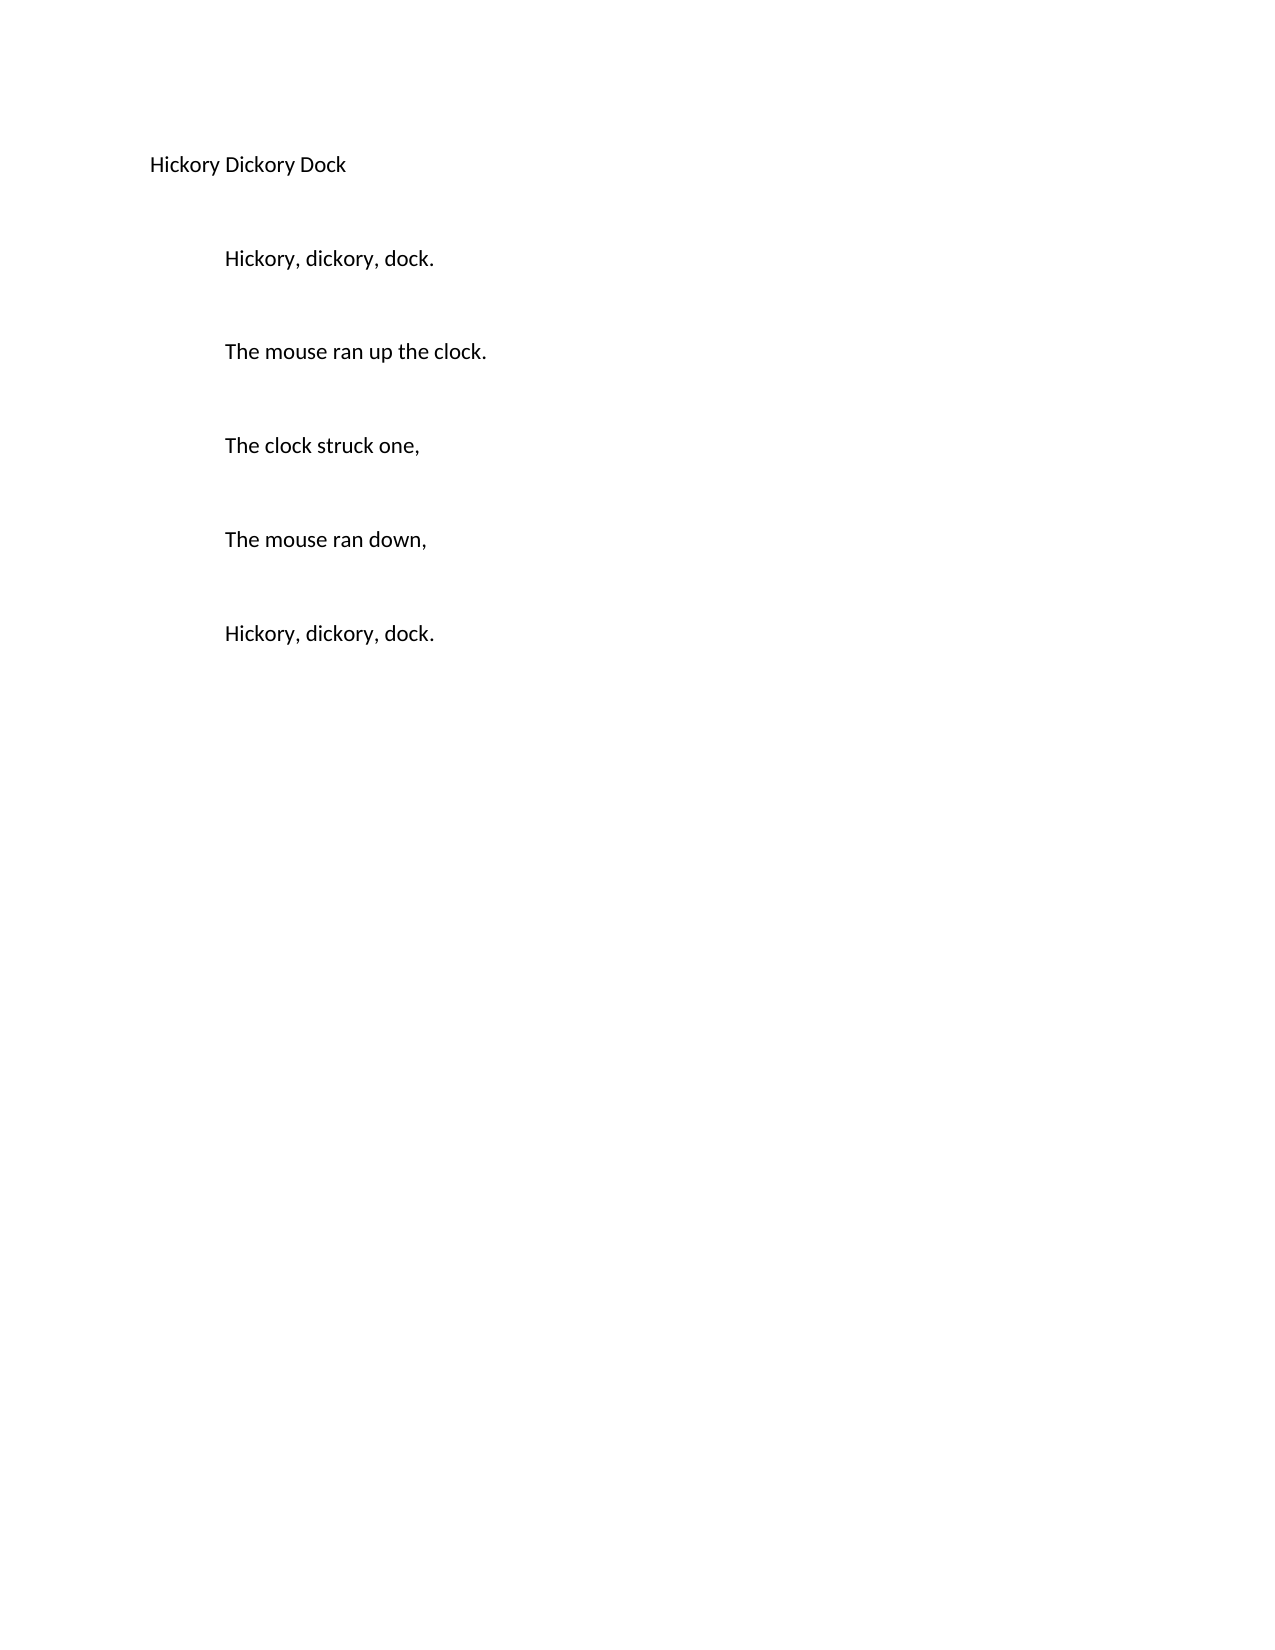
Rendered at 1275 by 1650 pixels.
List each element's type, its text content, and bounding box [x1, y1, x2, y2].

text Hickory Dickory Dock [150, 150, 1125, 178]
text Hickory, dickory, dock. [150, 619, 1125, 647]
text The mouse ran down, [150, 525, 1125, 553]
text The mouse ran up the clock. [150, 337, 1125, 366]
text Hickory, dickory, dock. [150, 244, 1125, 272]
text The clock struck one, [150, 431, 1125, 459]
